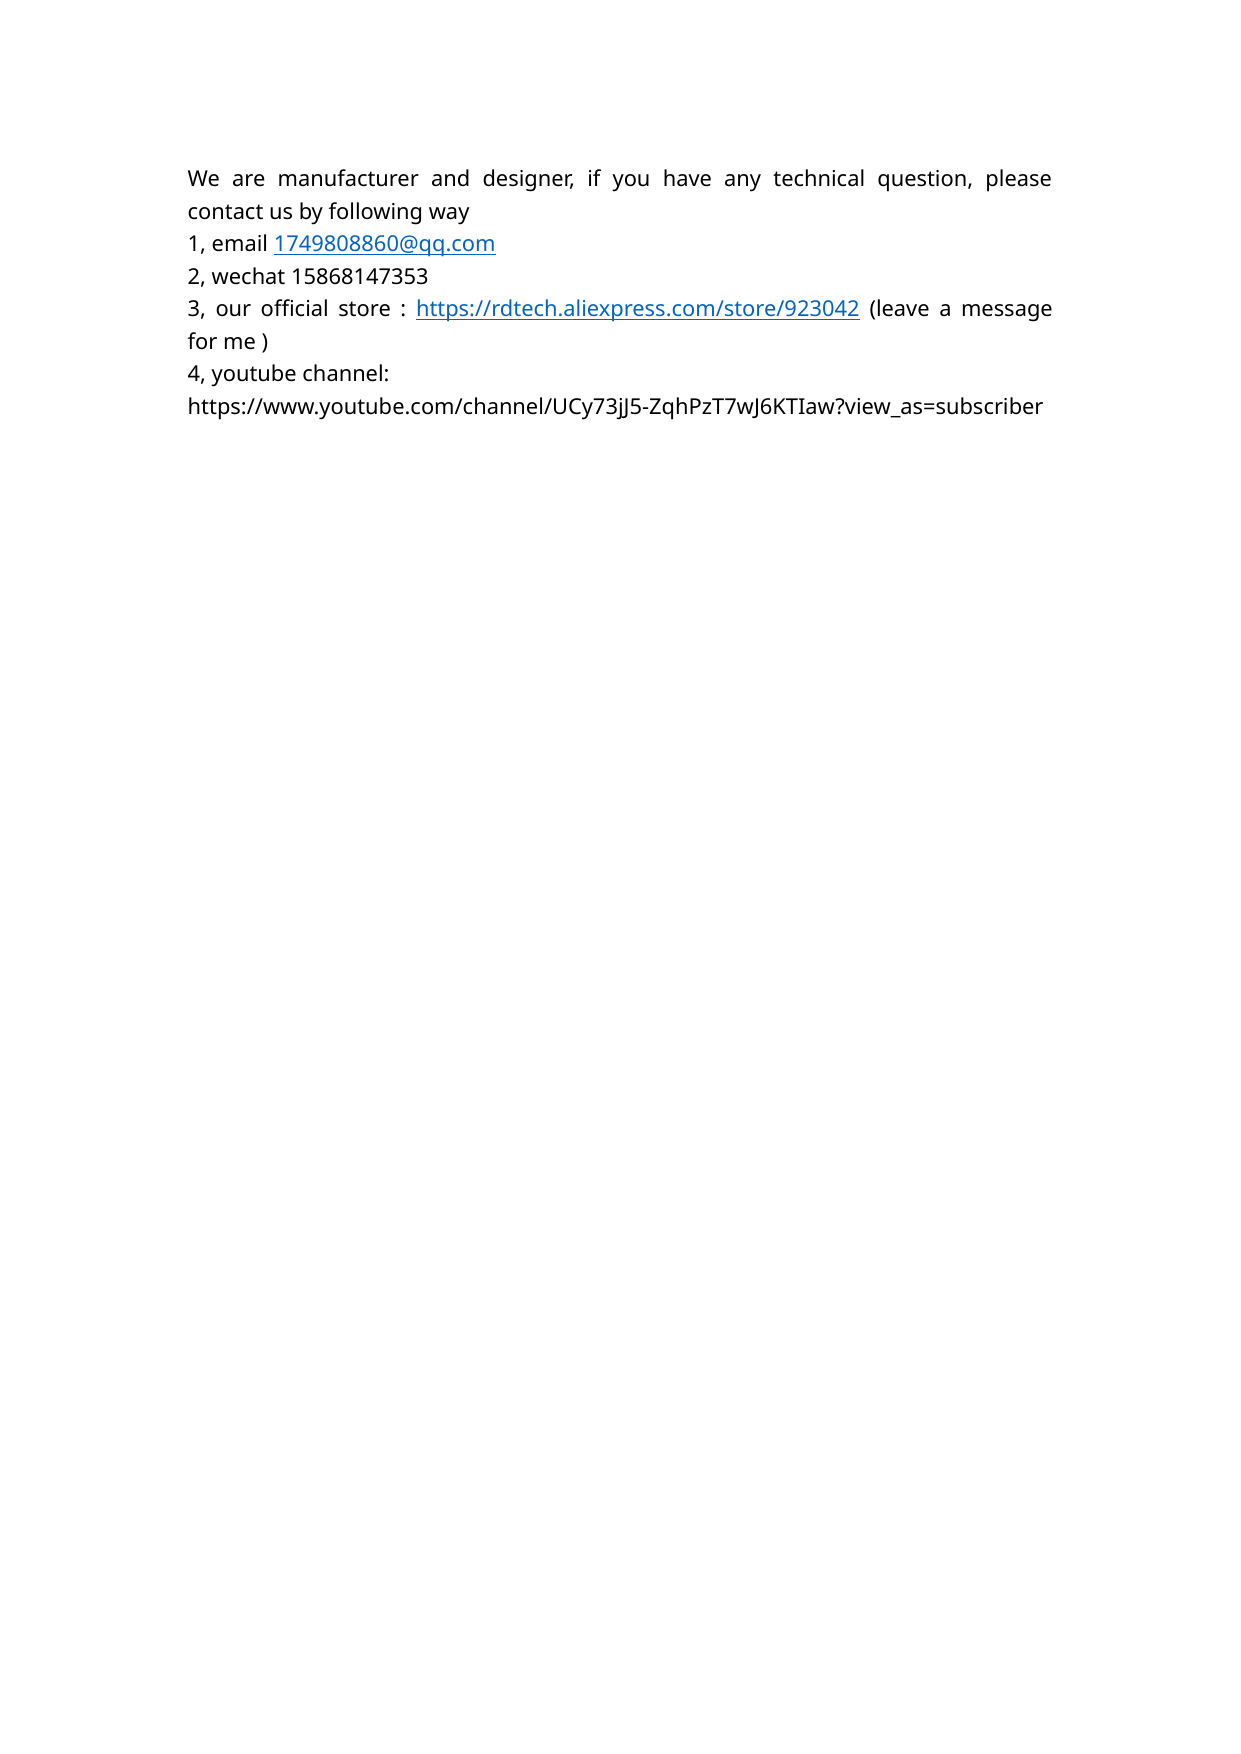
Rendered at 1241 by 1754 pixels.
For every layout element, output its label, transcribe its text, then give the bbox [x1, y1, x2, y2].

text 3, our official store : https://rdtech.aliexpress.com/store/923042 (leave a message for me ) [187, 292, 1053, 357]
text 2, wechat 15868147353 [187, 259, 1053, 292]
text 4, youtube channel: [187, 357, 1053, 389]
text 1, email 1749808860@qq.com [187, 227, 1053, 259]
text https://www.youtube.com/channel/UCy73jJ5-ZqhPzT7wJ6KTIaw?view_as=subscriber [187, 389, 1053, 422]
text We are manufacturer and designer, if you have any technical question, please contact us by following way [187, 162, 1053, 227]
